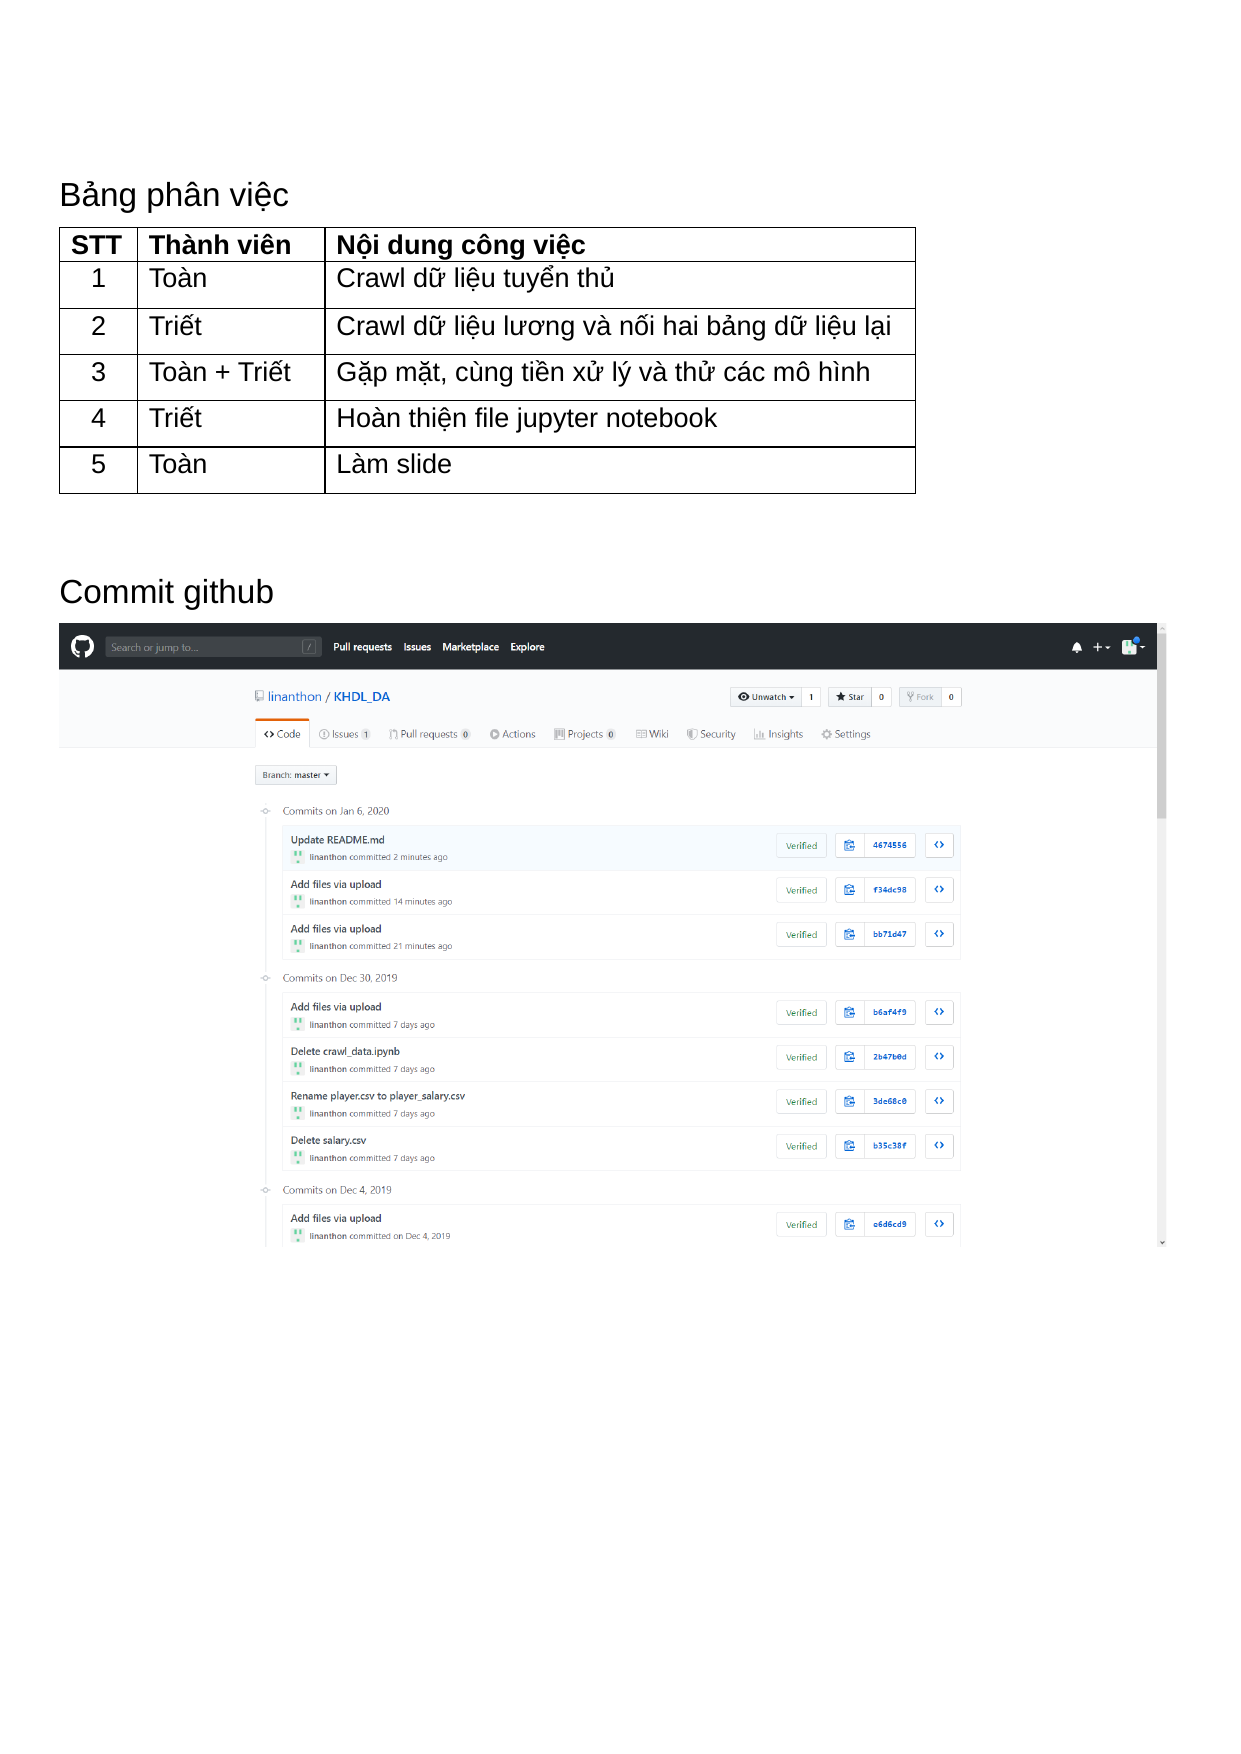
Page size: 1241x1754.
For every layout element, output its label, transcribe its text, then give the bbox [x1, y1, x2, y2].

table_cell 4 [60, 401, 137, 446]
table_cell Làm slide [326, 448, 915, 492]
table_cell 2 [60, 309, 137, 354]
table_cell Toàn [138, 262, 324, 308]
picture [59, 623, 1167, 1247]
table_header Nội dung công việc [326, 228, 915, 261]
table_cell Triết [138, 309, 324, 354]
table_cell Hoàn thiện file jupyter notebook [326, 401, 915, 446]
table_cell Crawl dữ liệu tuyển thủ [326, 262, 915, 308]
table_cell 3 [60, 355, 137, 400]
table_cell Toàn [138, 448, 324, 492]
text Bảng phân việc [59, 162, 1167, 227]
table_cell Crawl dữ liệu lương và nối hai bảng dữ liệu lại [326, 309, 915, 354]
table_cell 5 [60, 448, 137, 492]
table_cell Toàn + Triết [138, 355, 324, 400]
table_cell 1 [60, 262, 137, 308]
table_header STT [60, 228, 137, 261]
table_header Thành viên [138, 228, 324, 261]
text Commit github [59, 558, 1167, 623]
table_cell Gặp mặt, cùng tiền xử lý và thử các mô hình [326, 355, 915, 400]
table_cell Triết [138, 401, 324, 446]
